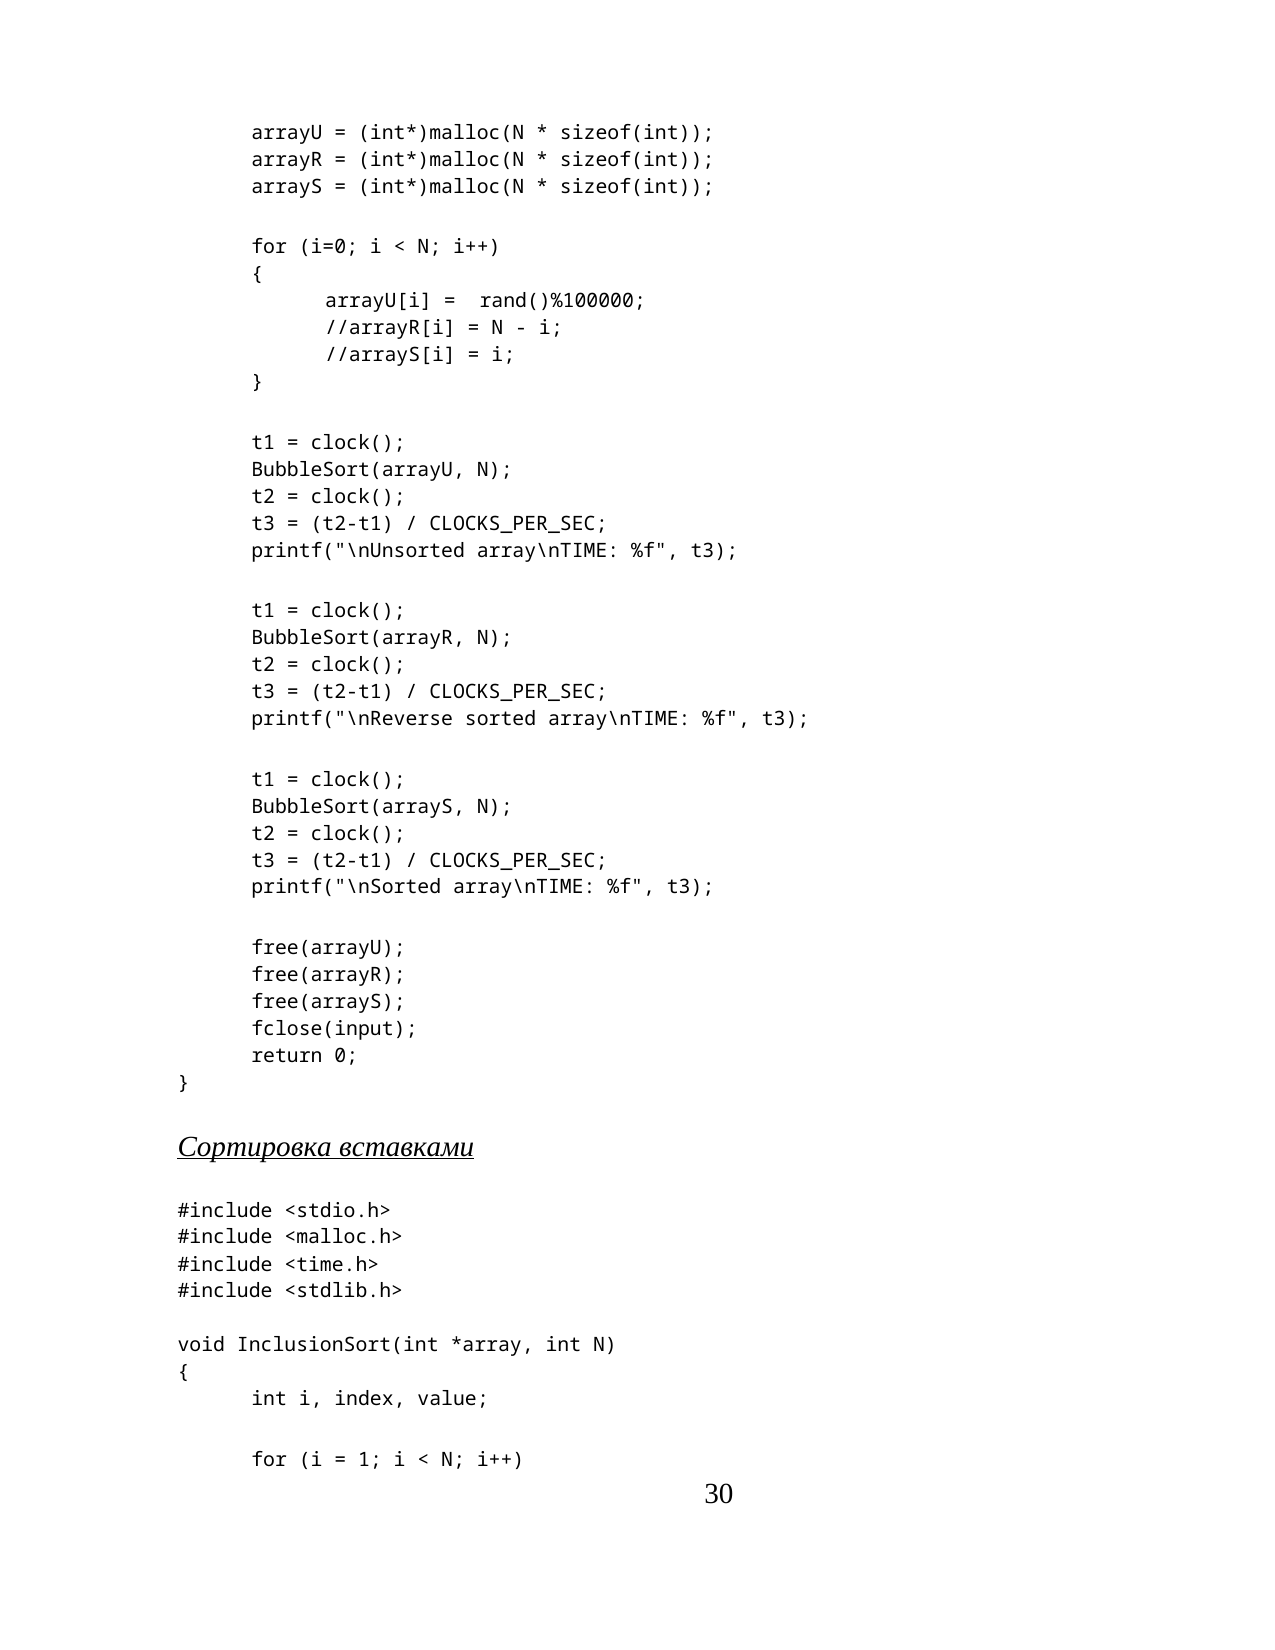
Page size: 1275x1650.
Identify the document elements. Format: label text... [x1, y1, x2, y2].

text } [177, 1068, 1186, 1095]
text #include <stdlib.h> [177, 1277, 1186, 1304]
text { [177, 1358, 1186, 1385]
text //arrayR[i] = N - i; [177, 313, 1186, 341]
text free(arrayS); [177, 987, 1186, 1014]
text return 0; [177, 1041, 1186, 1068]
text BubbleSort(arrayU, N); [177, 455, 1186, 482]
text printf("\nSorted array\nTIME: %f", t3); [177, 873, 1186, 900]
text printf("\nUnsorted array\nTIME: %f", t3); [177, 536, 1186, 563]
text t2 = clock(); [177, 819, 1186, 846]
text t3 = (t2-t1) / CLOCKS_PER_SEC; [177, 846, 1186, 873]
text arrayU = (int*)malloc(N * sizeof(int)); [177, 118, 1186, 145]
text BubbleSort(arrayS, N); [177, 792, 1186, 819]
text printf("\nReverse sorted array\nTIME: %f", t3); [177, 704, 1186, 731]
text { [177, 259, 1186, 287]
text arrayS = (int*)malloc(N * sizeof(int)); [177, 172, 1186, 199]
text free(arrayR); [177, 960, 1186, 987]
text #include <malloc.h> [177, 1223, 1186, 1250]
text Сортировка вставками [177, 1129, 1186, 1162]
text for (i=0; i < N; i++) [177, 233, 1186, 259]
text t1 = clock(); [177, 765, 1186, 792]
text BubbleSort(arrayR, N); [177, 623, 1186, 650]
text t2 = clock(); [177, 482, 1186, 509]
text for (i = 1; i < N; i++) [177, 1445, 1186, 1472]
text arrayU[i] = rand()%100000; [177, 287, 1186, 313]
text t1 = clock(); [177, 428, 1186, 455]
text int i, index, value; [177, 1385, 1186, 1412]
text arrayR = (int*)malloc(N * sizeof(int)); [177, 145, 1186, 172]
text #include <stdio.h> [177, 1196, 1186, 1223]
text } [177, 367, 1186, 394]
text fclose(input); [177, 1014, 1186, 1041]
text free(arrayU); [177, 933, 1186, 960]
text t1 = clock(); [177, 596, 1186, 623]
text #include <time.h> [177, 1250, 1186, 1277]
text t3 = (t2-t1) / CLOCKS_PER_SEC; [177, 509, 1186, 536]
text t3 = (t2-t1) / CLOCKS_PER_SEC; [177, 677, 1186, 704]
text //arrayS[i] = i; [177, 341, 1186, 367]
text void InclusionSort(int *array, int N) [177, 1331, 1186, 1358]
text t2 = clock(); [177, 650, 1186, 677]
